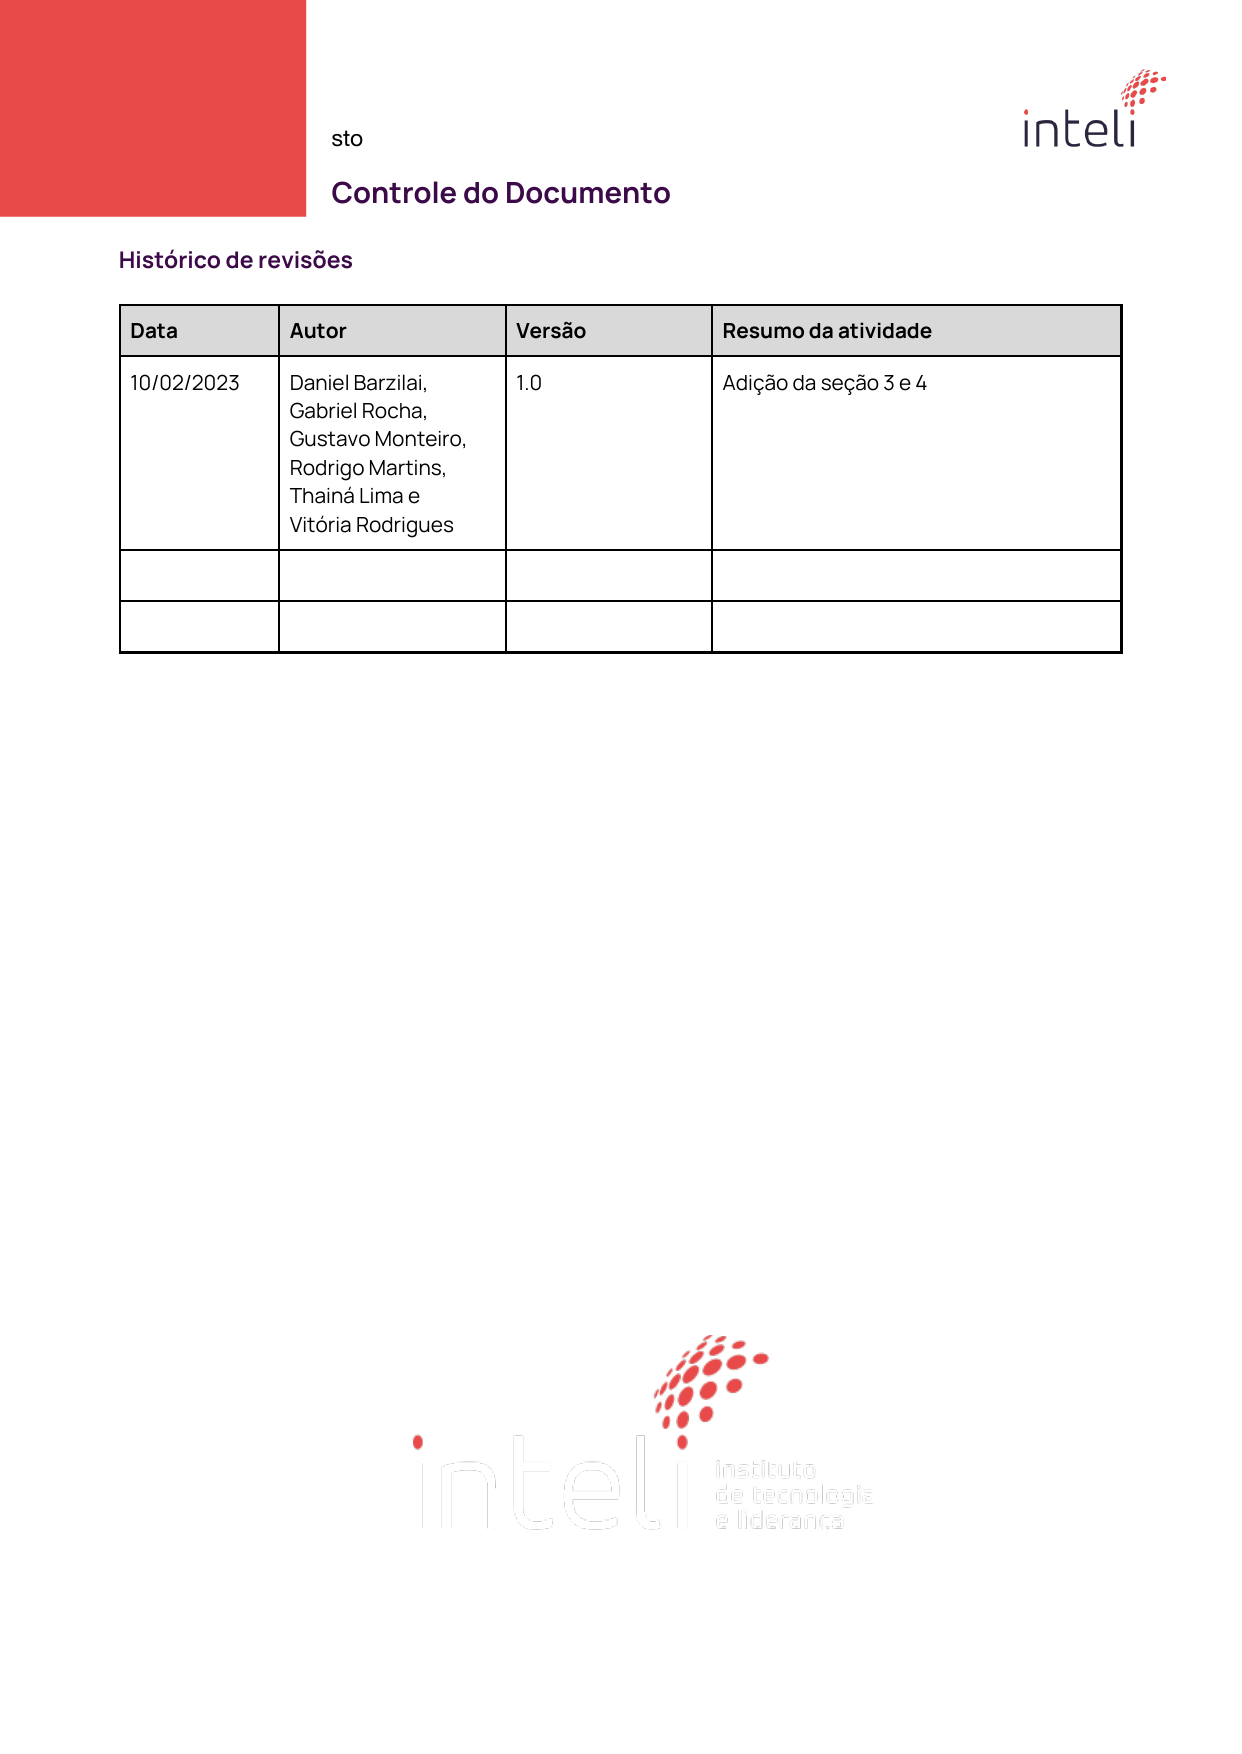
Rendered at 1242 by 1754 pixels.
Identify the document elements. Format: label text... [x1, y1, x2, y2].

table_header Resumo da atividade [713, 306, 1120, 355]
table_cell [713, 602, 1120, 651]
table_cell 10/02/2023 [121, 357, 278, 549]
table_cell [280, 551, 505, 600]
table_cell [121, 602, 278, 651]
table_cell [507, 602, 711, 651]
table_cell [280, 602, 505, 651]
table_cell Adição da seção 3 e 4 [713, 357, 1120, 549]
table_header Data [121, 306, 278, 355]
text Controle do Documento [307, 172, 1123, 212]
table_cell 1.0 [507, 357, 711, 549]
table_cell [507, 551, 711, 600]
table_header Versão [507, 306, 711, 355]
picture [0, 0, 307, 217]
table_cell Daniel Barzilai, Gabriel Rocha, Gustavo Monteiro, Rodrigo Martins, Thainá Lima e Vitória Rodrigues [280, 357, 505, 549]
table_header Autor [280, 306, 505, 355]
table_cell [121, 551, 278, 600]
text sto [307, 124, 1123, 153]
picture [1024, 69, 1167, 147]
picture [413, 1335, 873, 1534]
table_cell [713, 551, 1120, 600]
text Histórico de revisões [119, 244, 1123, 276]
